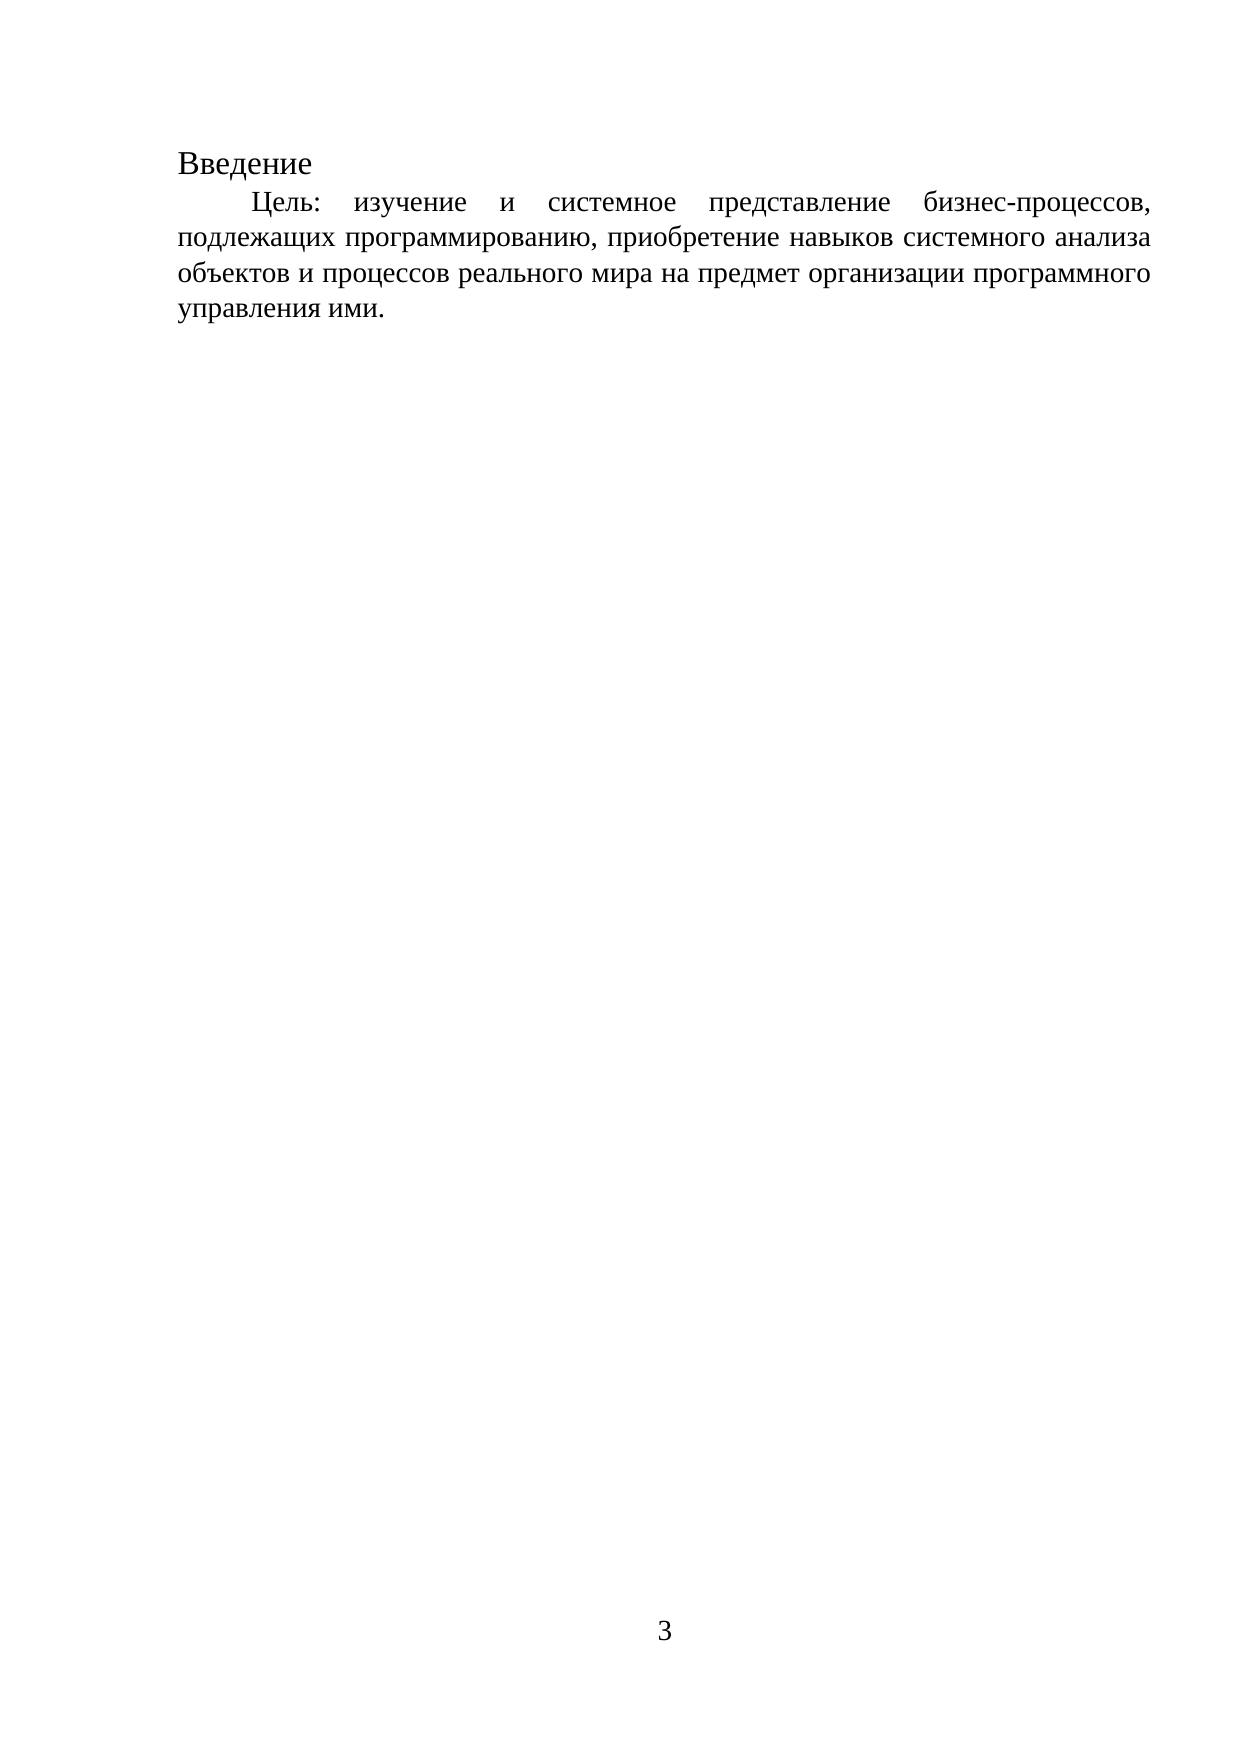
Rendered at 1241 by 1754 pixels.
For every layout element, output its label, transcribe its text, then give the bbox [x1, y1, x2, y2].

text Цель: изучение и системное представление бизнес-процессов, подлежащих программированию, приобретение навыков системного анализа объектов и процессов реального мира на предмет организации программного управления ими. [177, 184, 1152, 324]
subtitle Введение [177, 143, 1152, 181]
